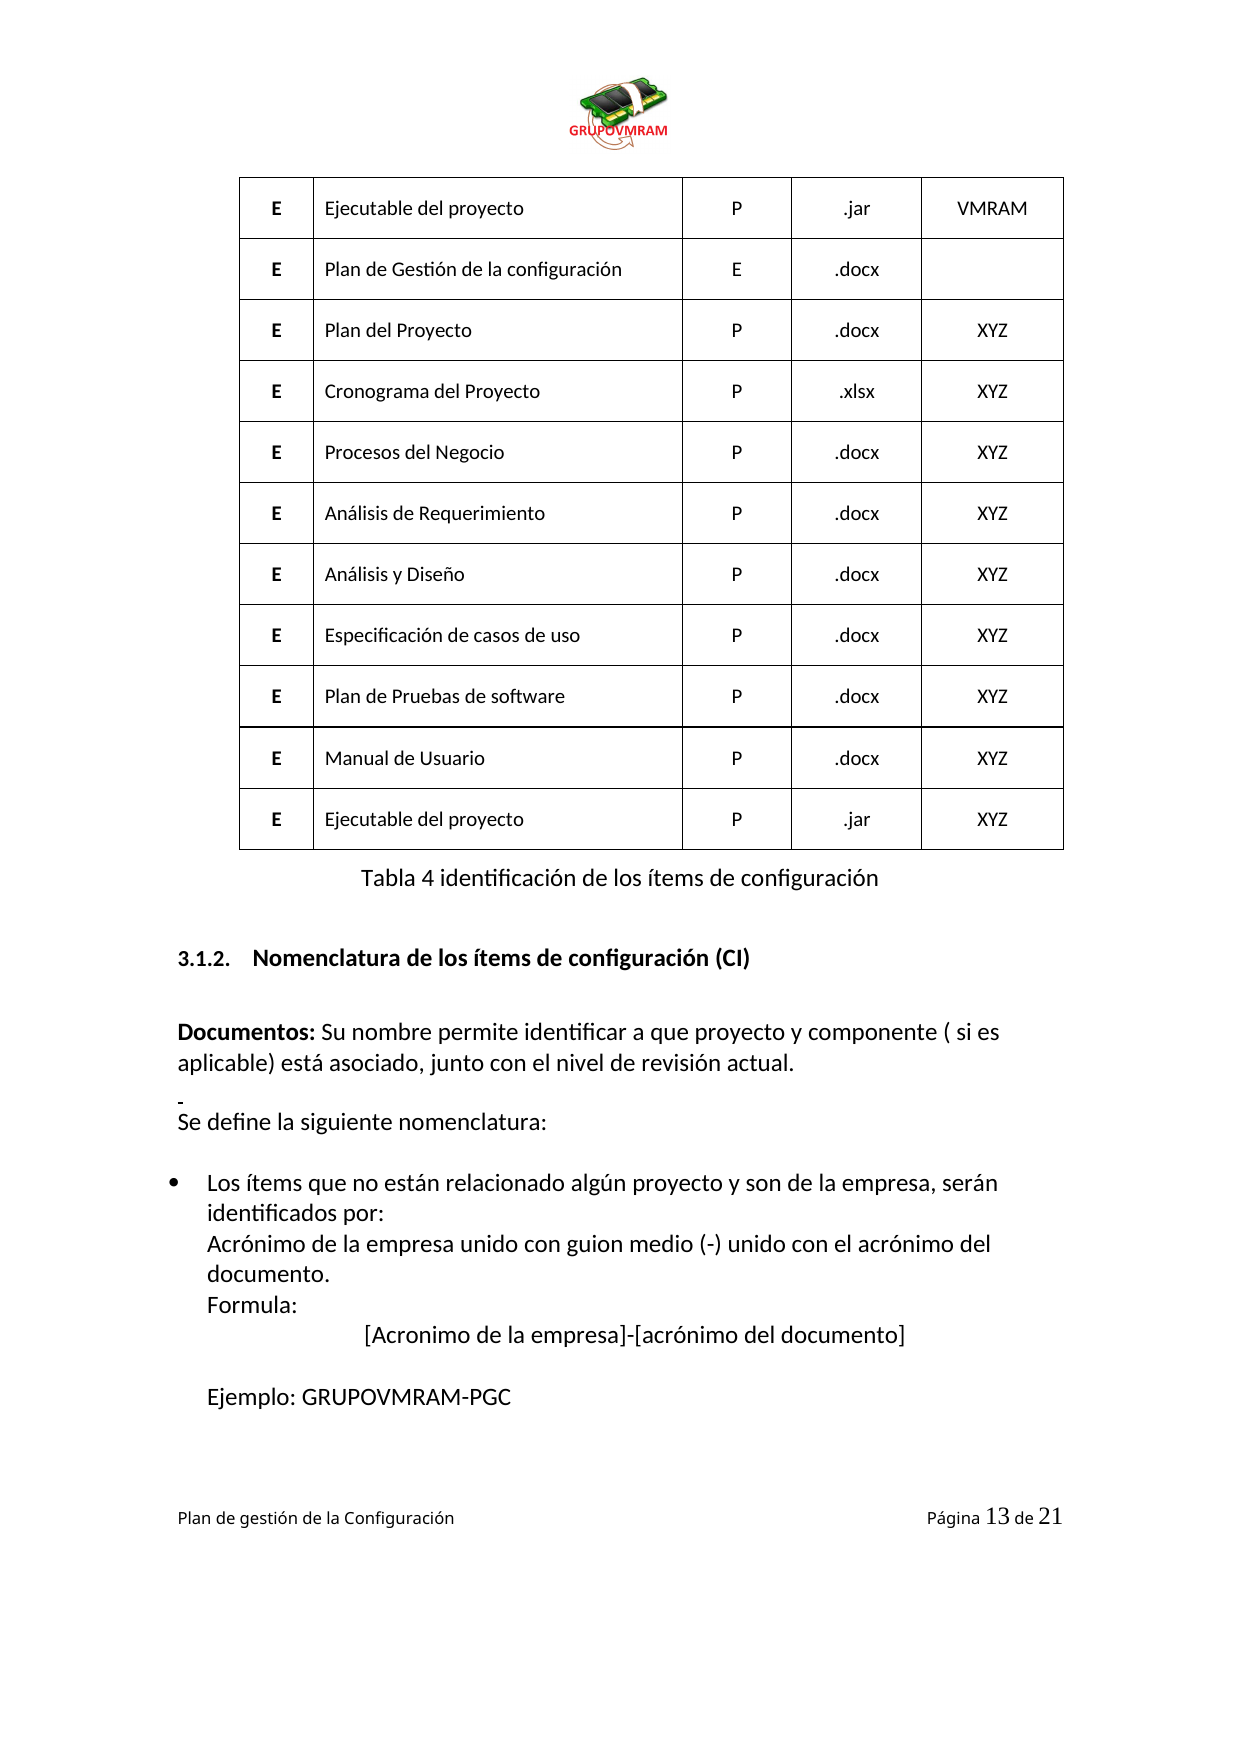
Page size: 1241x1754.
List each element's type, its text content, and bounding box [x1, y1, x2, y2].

table_cell P [683, 544, 791, 604]
table_cell XYZ [922, 361, 1063, 421]
table_cell Ejecutable del proyecto [314, 789, 682, 848]
table_cell [922, 239, 1063, 299]
text Tabla 4 identificación de los ítems de configuración [177, 862, 1063, 893]
table_cell XYZ [922, 422, 1063, 482]
table_cell XYZ [922, 544, 1063, 604]
table_cell E [683, 239, 791, 299]
table_cell .docx [792, 728, 921, 787]
table_cell XYZ [922, 483, 1063, 543]
list Formula: [207, 1289, 1063, 1319]
table_cell XYZ [922, 666, 1063, 726]
table_cell XYZ [922, 605, 1063, 665]
table_cell Especificación de casos de uso [314, 605, 682, 665]
table_cell .docx [792, 605, 921, 665]
table_cell E [240, 300, 313, 360]
table_cell E [240, 605, 313, 665]
table_cell Análisis de Requerimiento [314, 483, 682, 543]
table_cell E [240, 422, 313, 482]
table_cell Plan de Pruebas de software [314, 666, 682, 726]
table_cell E [240, 666, 313, 726]
table_cell Plan del Proyecto [314, 300, 682, 360]
table_cell .docx [792, 422, 921, 482]
list [Acronimo de la empresa]-[acrónimo del documento] [207, 1319, 1063, 1350]
subtitle Nomenclatura de los ítems de configuración (CI) [177, 943, 1063, 973]
table_cell P [683, 178, 791, 238]
table_cell E [240, 728, 313, 787]
table_cell P [683, 422, 791, 482]
list Ejemplo: GRUPOVMRAM-PGC [207, 1381, 1063, 1440]
table_cell Análisis y Diseño [314, 544, 682, 604]
table_cell Plan de Gestión de la configuración [314, 239, 682, 299]
list Documentos: Su nombre permite identificar a que proyecto y componente ( si es aplicable) está asociado, junto con el nivel de revisión actual. [177, 1016, 1063, 1077]
list Se define la siguiente nomenclatura: [177, 1106, 1063, 1136]
table_cell XYZ [922, 300, 1063, 360]
picture [569, 75, 671, 154]
table_cell E [240, 239, 313, 299]
table_cell E [240, 483, 313, 543]
table_cell P [683, 300, 791, 360]
table_cell P [683, 361, 791, 421]
table_cell .docx [792, 544, 921, 604]
table_cell .docx [792, 300, 921, 360]
table_cell XYZ [922, 728, 1063, 787]
table_cell E [240, 361, 313, 421]
table_cell P [683, 789, 791, 848]
table_cell Ejecutable del proyecto [314, 178, 682, 238]
table_cell .docx [792, 483, 921, 543]
table_cell .jar [792, 178, 921, 238]
table_cell Cronograma del Proyecto [314, 361, 682, 421]
table_cell P [683, 728, 791, 787]
table_cell E [240, 789, 313, 848]
table_cell .docx [792, 239, 921, 299]
list Acrónimo de la empresa unido con guion medio (-) unido con el acrónimo del documento. [207, 1228, 1063, 1289]
table_cell Procesos del Negocio [314, 422, 682, 482]
table_cell .docx [792, 666, 921, 726]
list Los ítems que no están relacionado algún proyecto y son de la empresa, serán identificados por: [169, 1167, 1063, 1228]
table_cell P [683, 666, 791, 726]
table_cell XYZ [922, 789, 1063, 848]
table_cell E [240, 544, 313, 604]
table_cell P [683, 483, 791, 543]
table_cell P [683, 605, 791, 665]
table_cell .xlsx [792, 361, 921, 421]
table_cell VMRAM [922, 178, 1063, 238]
table_cell .jar [792, 789, 921, 848]
table_cell E [240, 178, 313, 238]
table_cell Manual de Usuario [314, 728, 682, 787]
